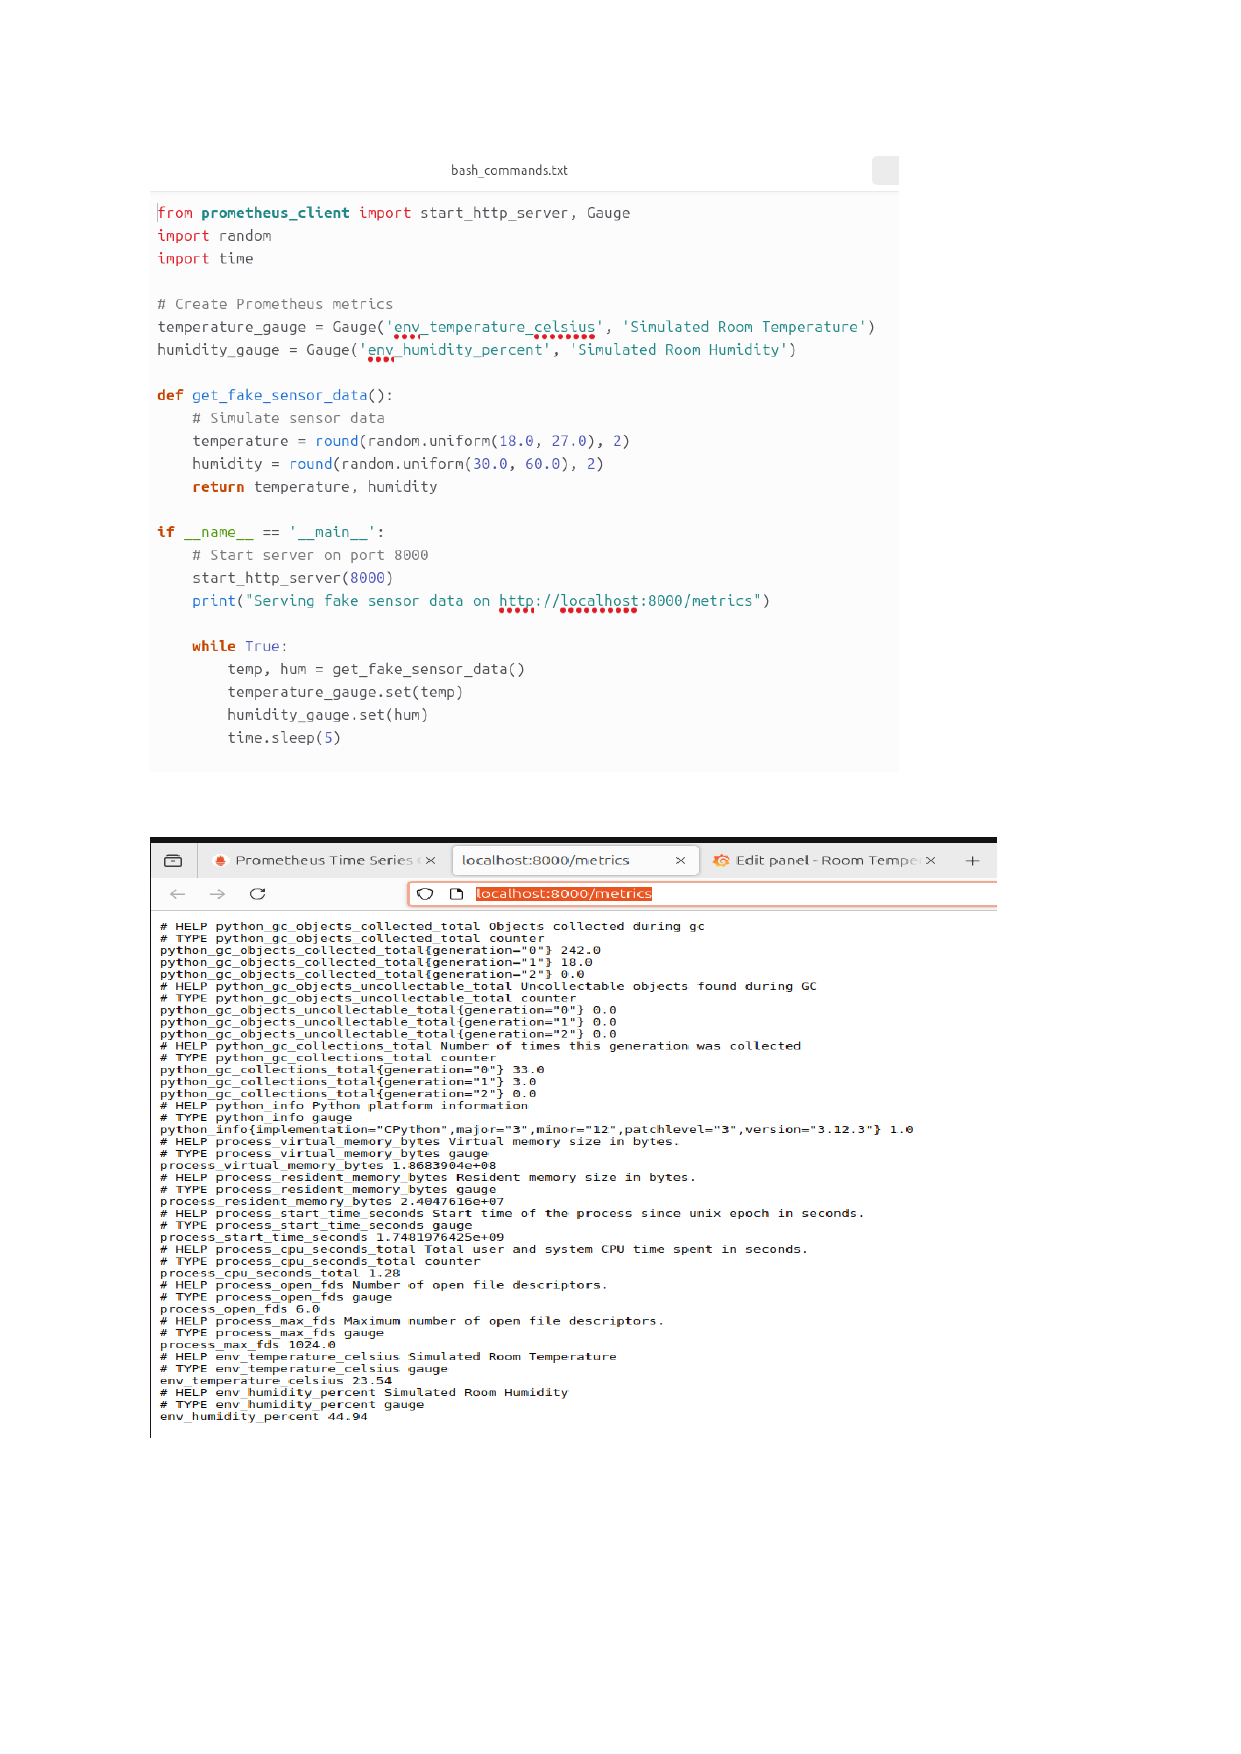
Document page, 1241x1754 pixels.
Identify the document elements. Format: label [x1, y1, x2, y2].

picture [150, 837, 997, 1438]
picture [150, 150, 899, 772]
